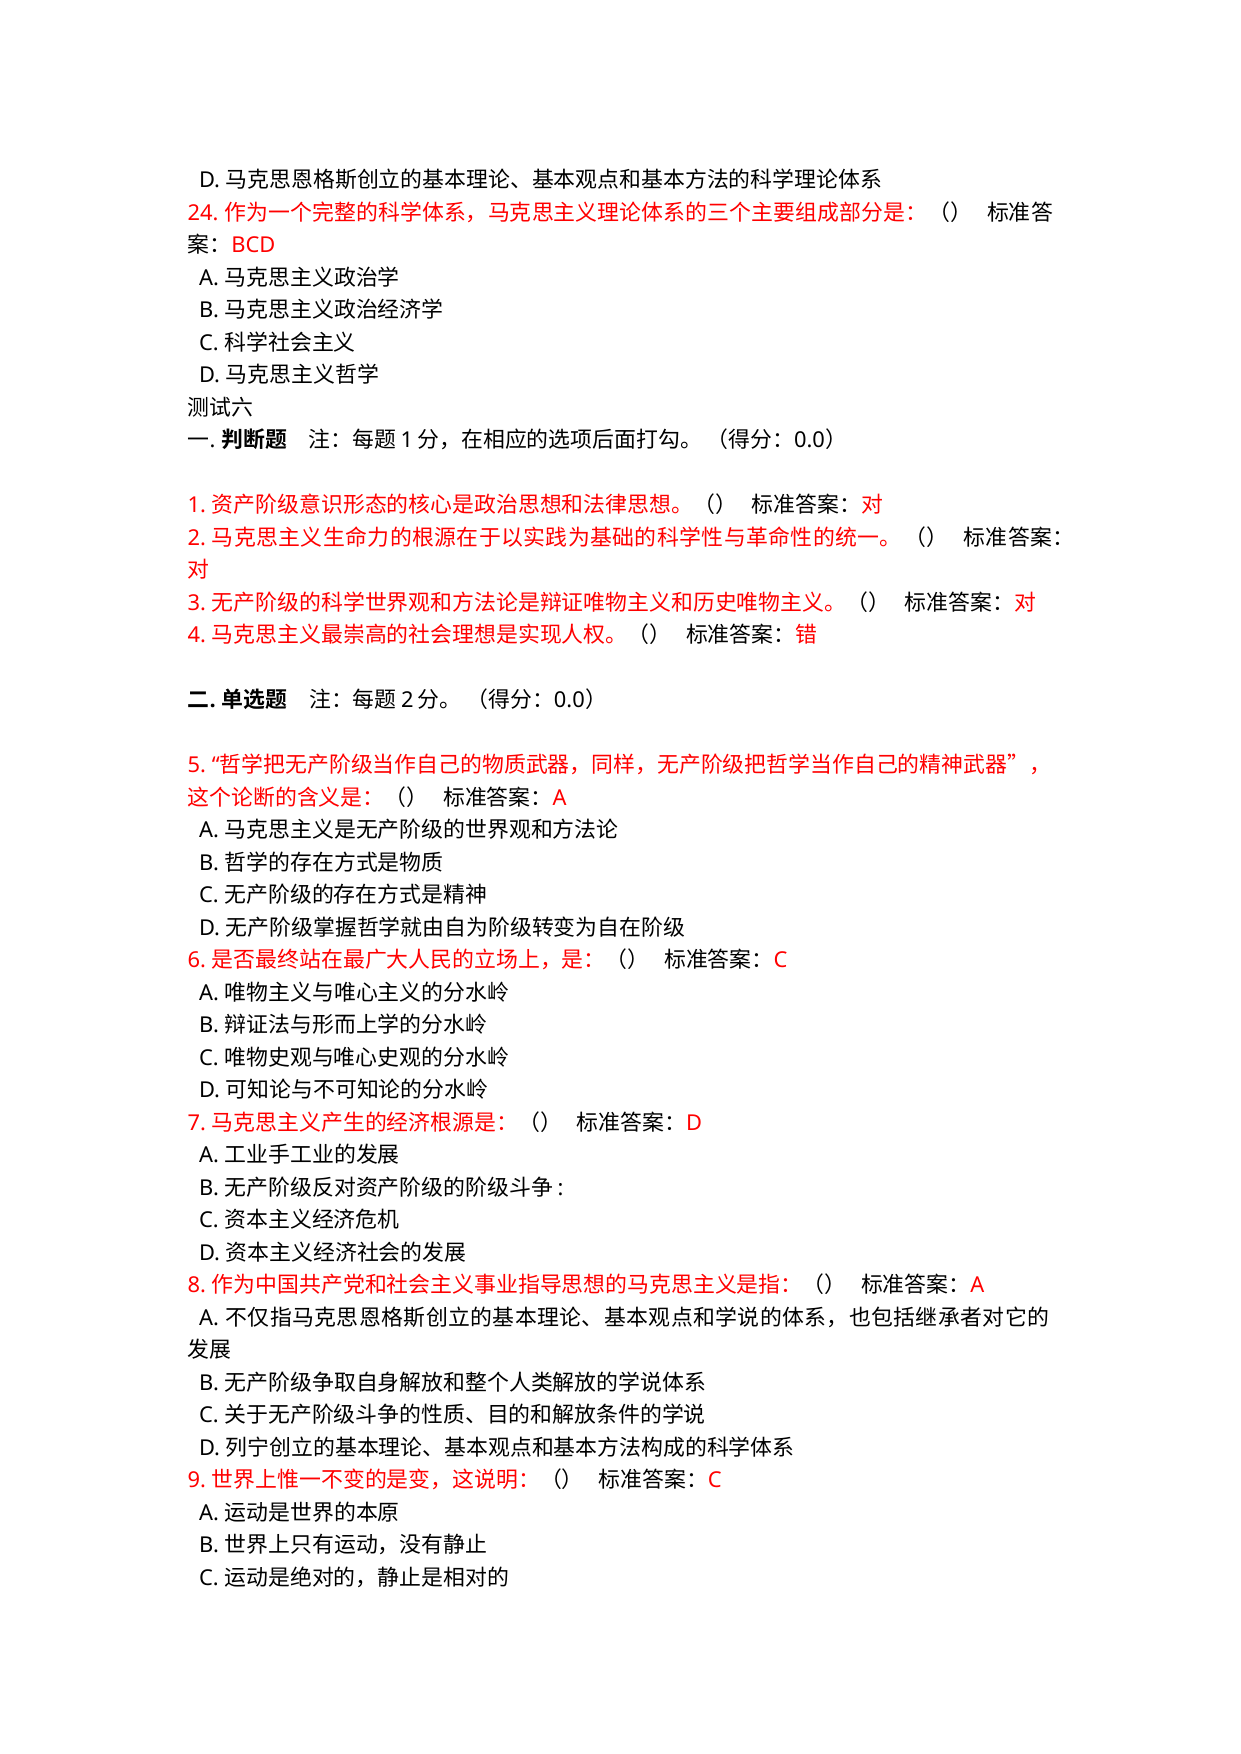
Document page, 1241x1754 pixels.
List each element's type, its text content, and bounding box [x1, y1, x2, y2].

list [187, 422, 1053, 1592]
list 测试六 [187, 389, 1053, 422]
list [187, 162, 1053, 389]
